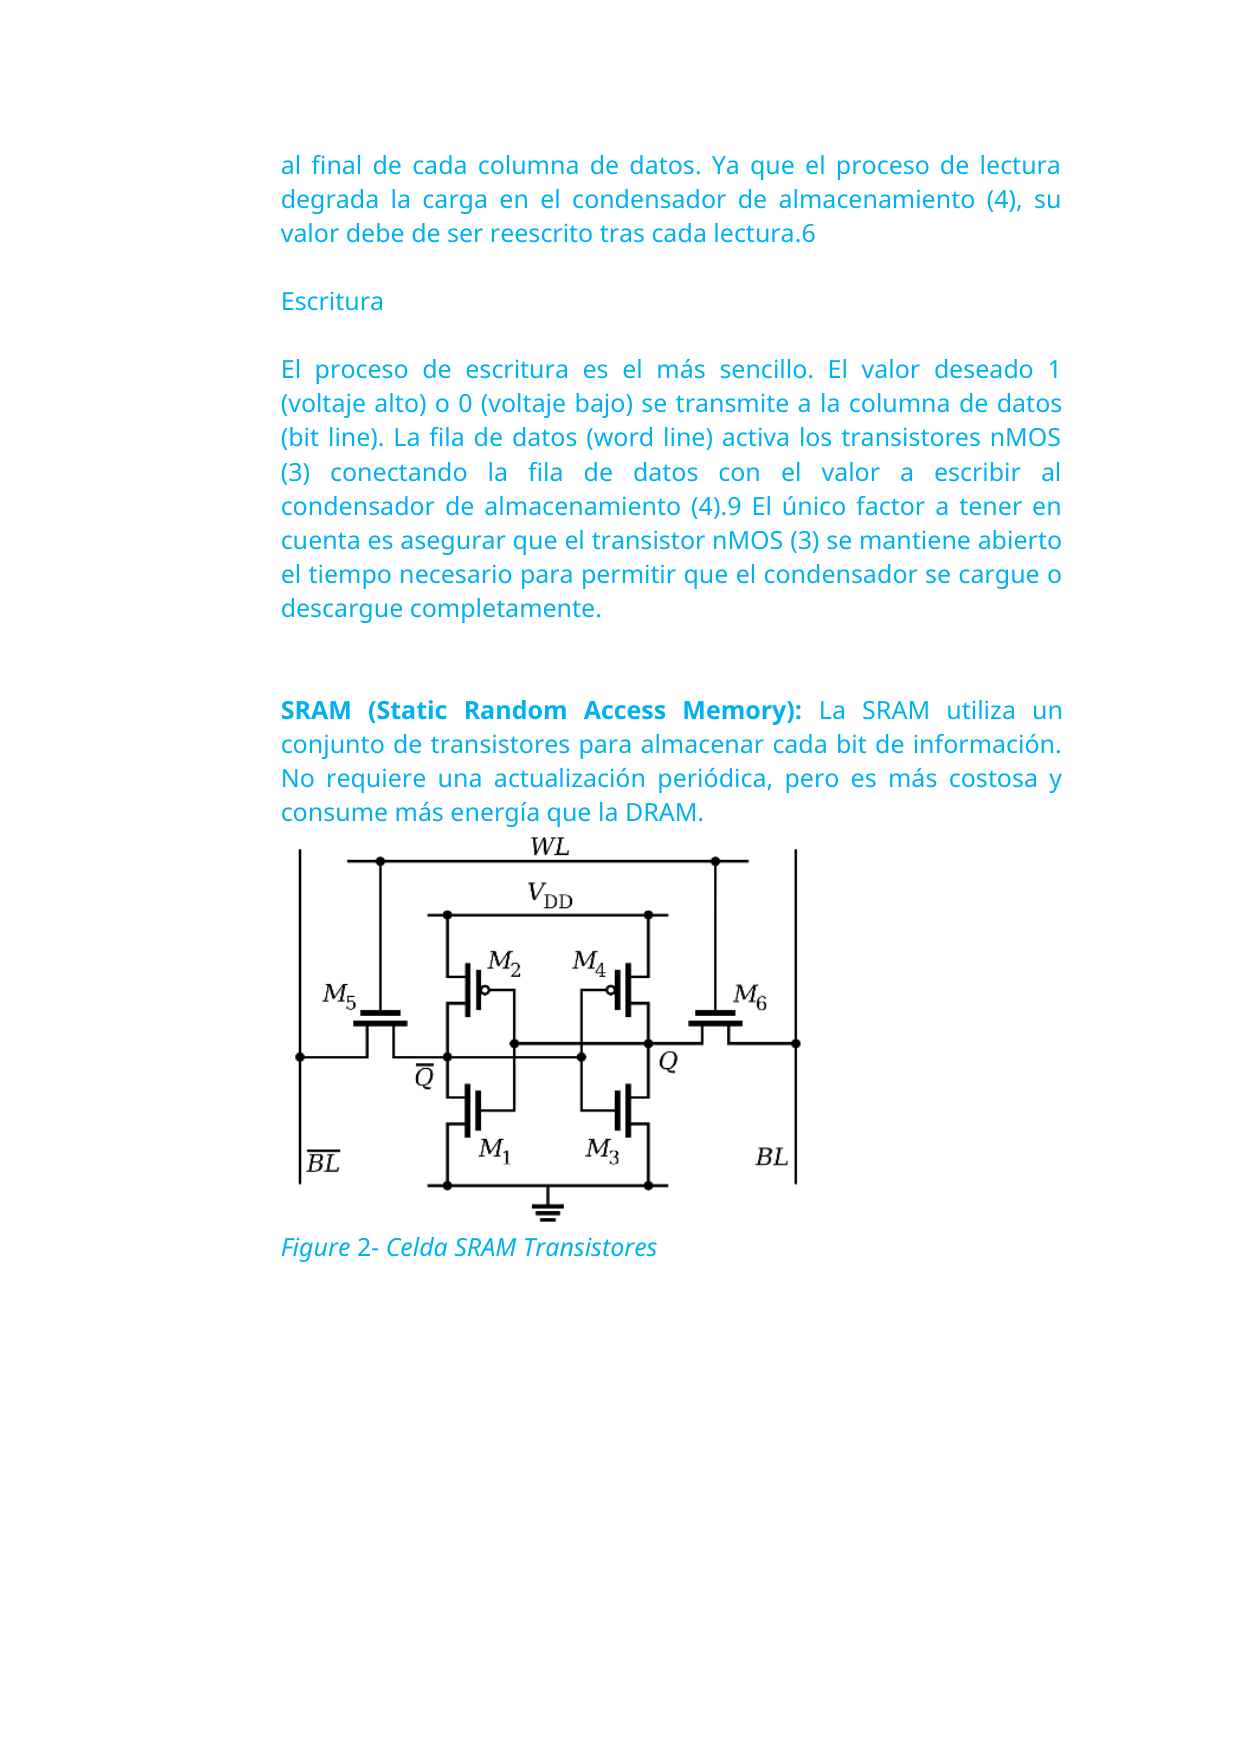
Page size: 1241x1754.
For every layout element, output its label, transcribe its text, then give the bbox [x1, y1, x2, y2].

text El proceso de escritura es el más sencillo. El valor deseado 1 (voltaje alto) o 0 (voltaje bajo) se transmite a la columna de datos (bit line). La fila de datos (word line) activa los transistores nMOS (3) conectando la fila de datos con el valor a escribir al condensador de almacenamiento (4).9 El único factor a tener en cuenta es asegurar que el transistor nMOS (3) se mantiene abierto el tiempo necesario para permitir que el condensador se cargue o descargue completamente. [281, 352, 1063, 624]
text Escritura [281, 284, 1063, 318]
text SRAM (Static Random Access Memory): La SRAM utiliza un conjunto de transistores para almacenar cada bit de información. No requiere una actualización periódica, pero es más costosa y consume más energía que la DRAM. [281, 693, 1063, 829]
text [281, 148, 1063, 250]
text Figure 2- Celda SRAM Transistores [281, 1230, 1063, 1264]
picture [280, 828, 815, 1230]
